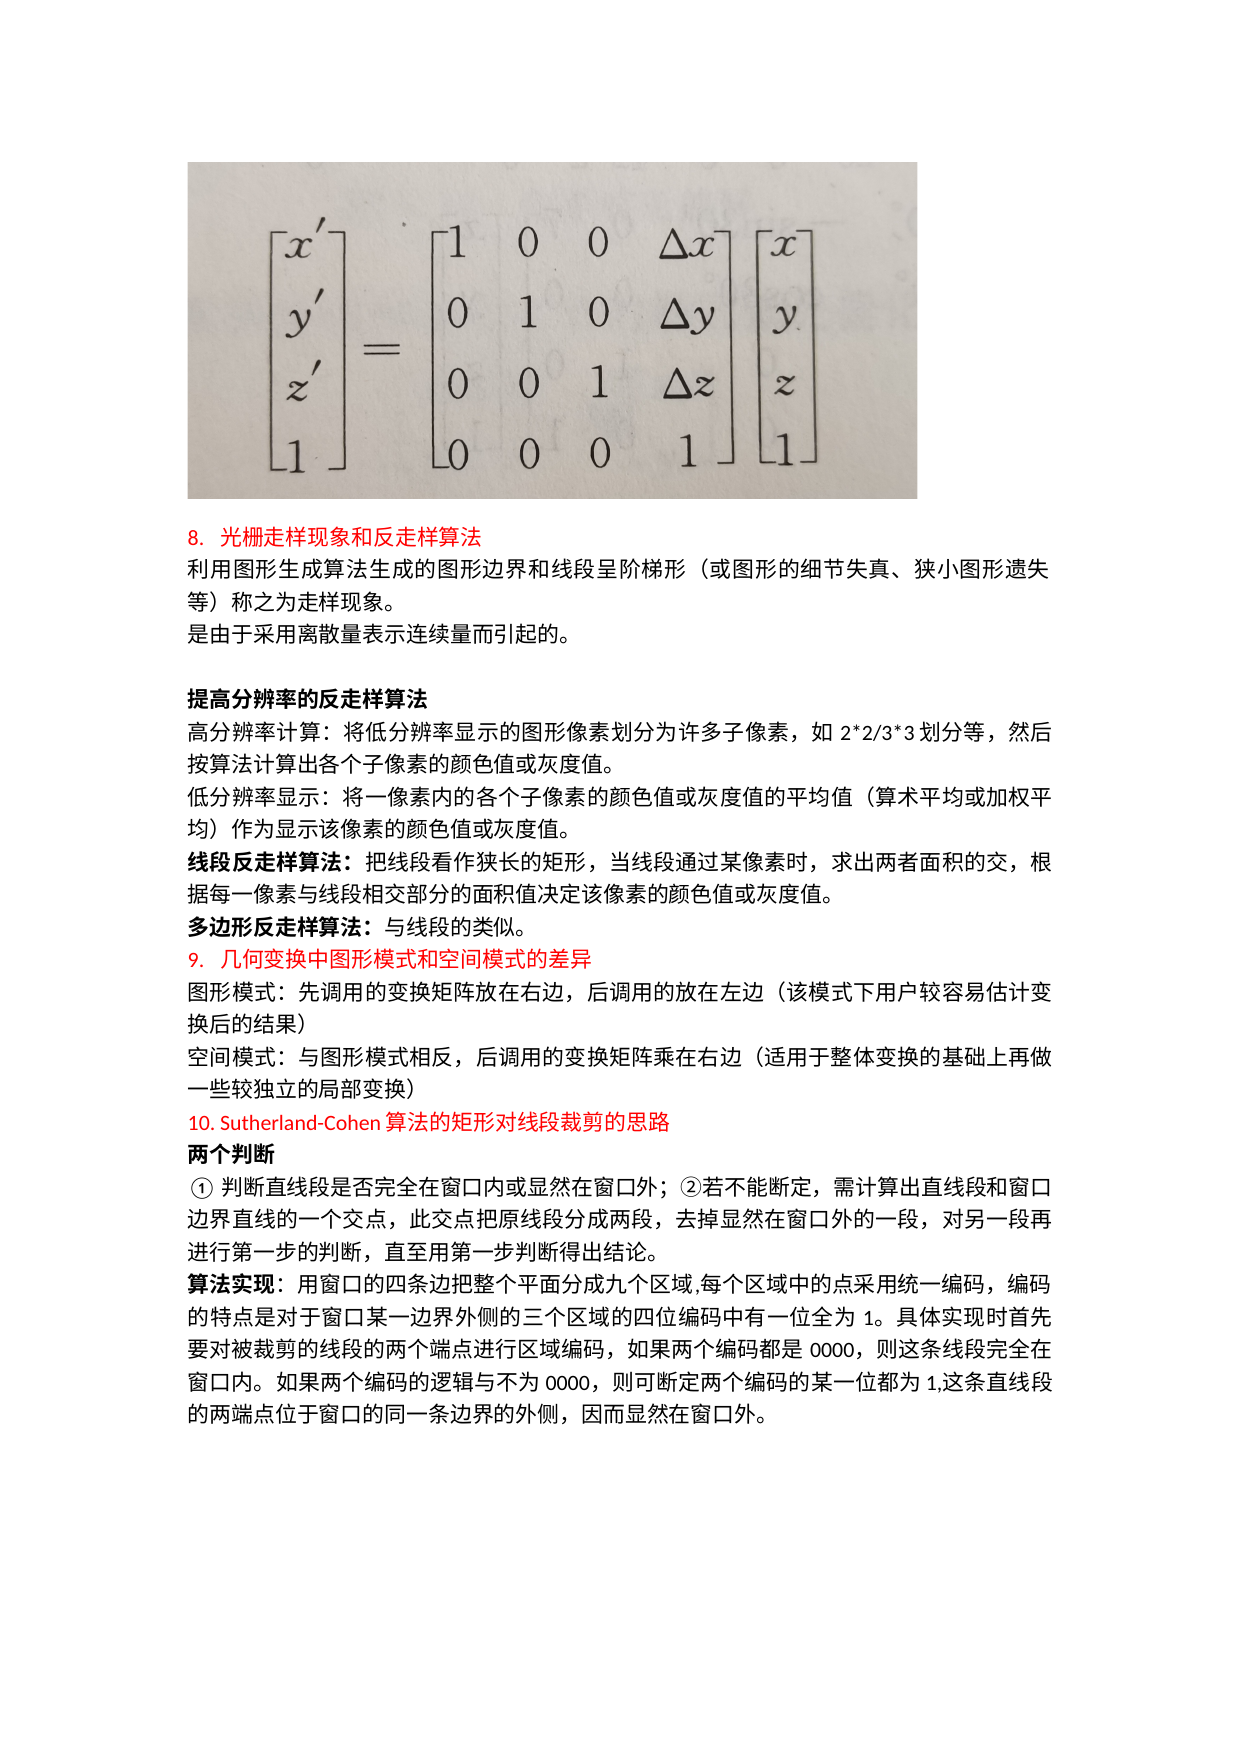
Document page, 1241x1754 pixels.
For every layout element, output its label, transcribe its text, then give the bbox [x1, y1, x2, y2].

list 多边形反走样算法：与线段的类似。 [187, 909, 1053, 942]
list 光栅走样现象和反走样算法 [187, 519, 1053, 552]
list Sutherland-Cohen算法的矩形对线段裁剪的思路 [187, 1104, 1053, 1137]
list 空间模式：与图形模式相反，后调用的变换矩阵乘在右边（适用于整体变换的基础上再做一些较独立的局部变换） [187, 1039, 1053, 1104]
list 高分辨率计算：将低分辨率显示的图形像素划分为许多子像素，如2*2/3*3划分等，然后按算法计算出各个子像素的颜色值或灰度值。 [187, 714, 1053, 779]
list 利用图形生成算法生成的图形边界和线段呈阶梯形（或图形的细节失真、狭小图形遗失等）称之为走样现象。 [187, 552, 1053, 617]
list ①判断直线段是否完全在窗口内或显然在窗口外；②若不能断定，需计算出直线段和窗口边界直线的一个交点，此交点把原线段分成两段，去掉显然在窗口外的一段，对另一段再进行第一步的判断，直至用第一步判断得出结论。 [187, 1169, 1053, 1267]
list 是由于采用离散量表示连续量而引起的。 [187, 617, 1053, 649]
list 算法实现：用窗口的四条边把整个平面分成九个区域,每个区域中的点采用统一编码，编码的特点是对于窗口某一边界外侧的三个区域的四位编码中有一位全为1。具体实现时首先要对被裁剪的线段的两个端点进行区域编码，如果两个编码都是0000，则这条线段完全在窗口内。如果两个编码的逻辑与不为0000，则可断定两个编码的某一位都为1,这条直线段的两端点位于窗口的同一条边界的外侧，因而显然在窗口外。 [187, 1267, 1053, 1429]
list 低分辨率显示：将一像素内的各个子像素的颜色值或灰度值的平均值（算术平均或加权平均）作为显示该像素的颜色值或灰度值。 [187, 779, 1053, 844]
list 几何变换中图形模式和空间模式的差异 [187, 942, 1053, 974]
list 提高分辨率的反走样算法 [187, 682, 1053, 714]
list 线段反走样算法：把线段看作狭长的矩形，当线段通过某像素时，求出两者面积的交，根据每一像素与线段相交部分的面积值决定该像素的颜色值或灰度值。 [187, 844, 1053, 909]
list 图形模式：先调用的变换矩阵放在右边，后调用的放在左边（该模式下用户较容易估计变换后的结果） [187, 974, 1053, 1039]
picture [187, 162, 918, 499]
list 两个判断 [187, 1137, 1053, 1169]
